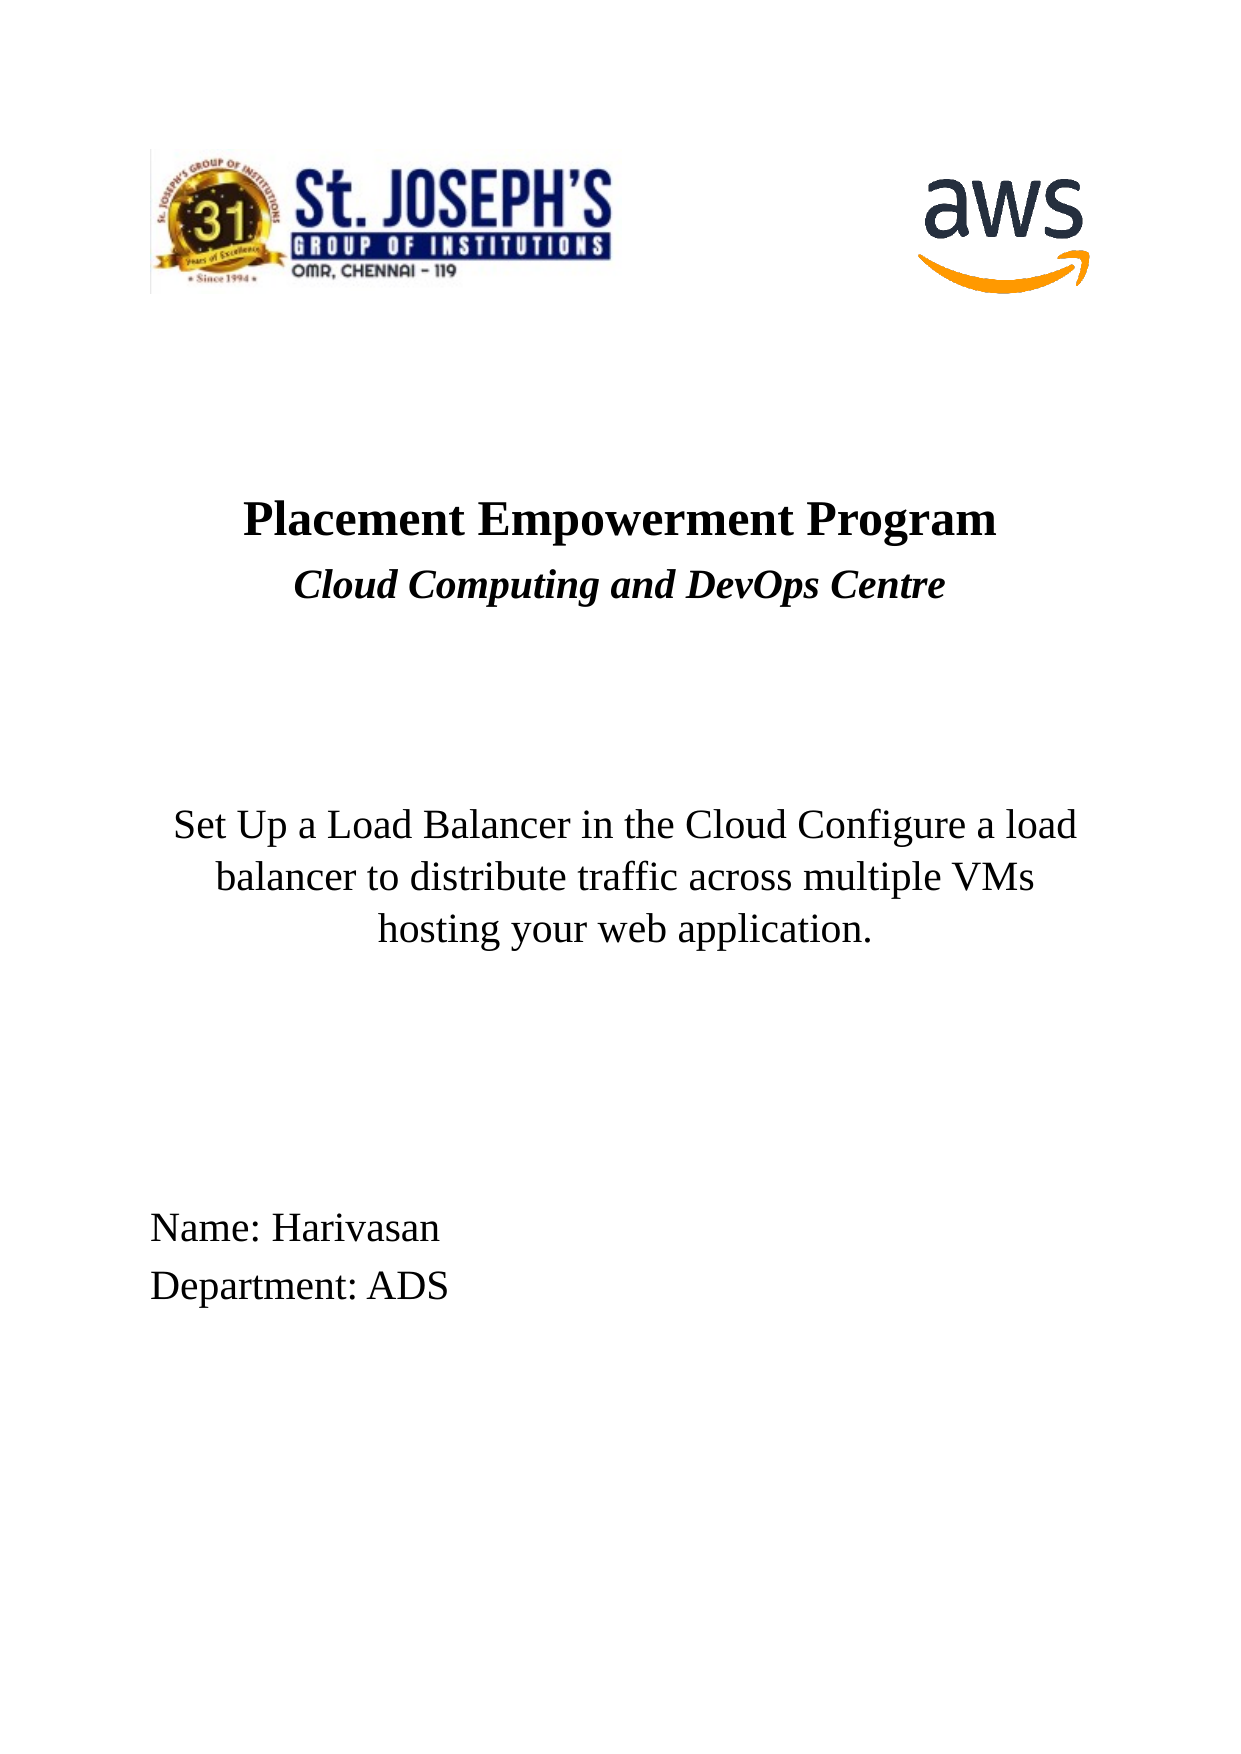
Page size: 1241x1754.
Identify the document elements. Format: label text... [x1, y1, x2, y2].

text Placement Empowerment Program [150, 489, 1090, 547]
text Set Up a Load Balancer in the Cloud Configure a load balancer to distribute traffic across multiple VMs hosting your web application. [150, 800, 1101, 951]
text Name: Harivasan [150, 1203, 1102, 1251]
picture [150, 149, 622, 294]
text Department: ADS [150, 1260, 1102, 1308]
text Cloud Computing and DevOps Centre [150, 559, 1089, 607]
picture [917, 178, 1090, 294]
